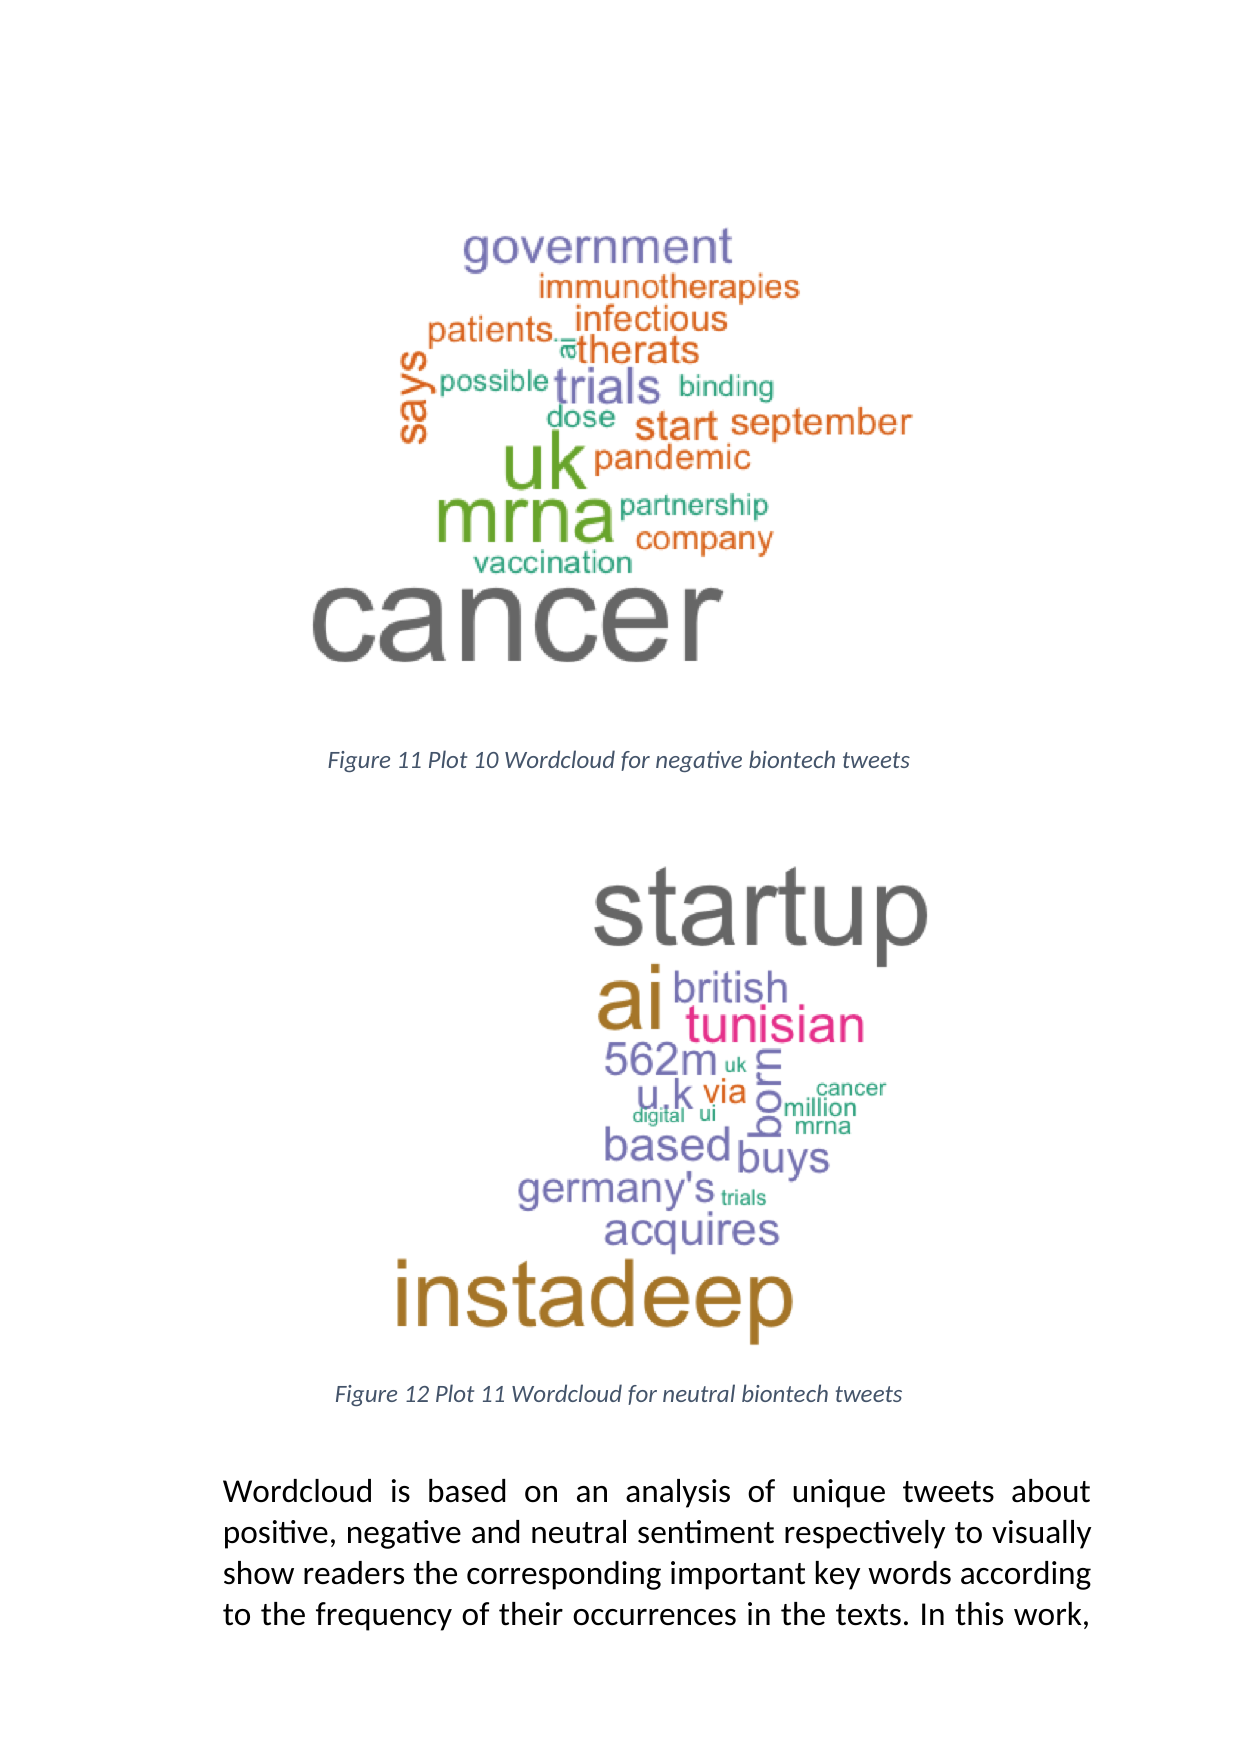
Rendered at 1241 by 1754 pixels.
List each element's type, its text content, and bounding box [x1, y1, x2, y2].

text Figure 12 Plot 11 Wordcloud for neutral biontech tweets [148, 1378, 1092, 1409]
text Figure 11 Plot 10 Wordcloud for negative biontech tweets [148, 744, 1092, 774]
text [223, 1470, 1092, 1633]
picture [296, 208, 944, 744]
picture [350, 836, 965, 1379]
